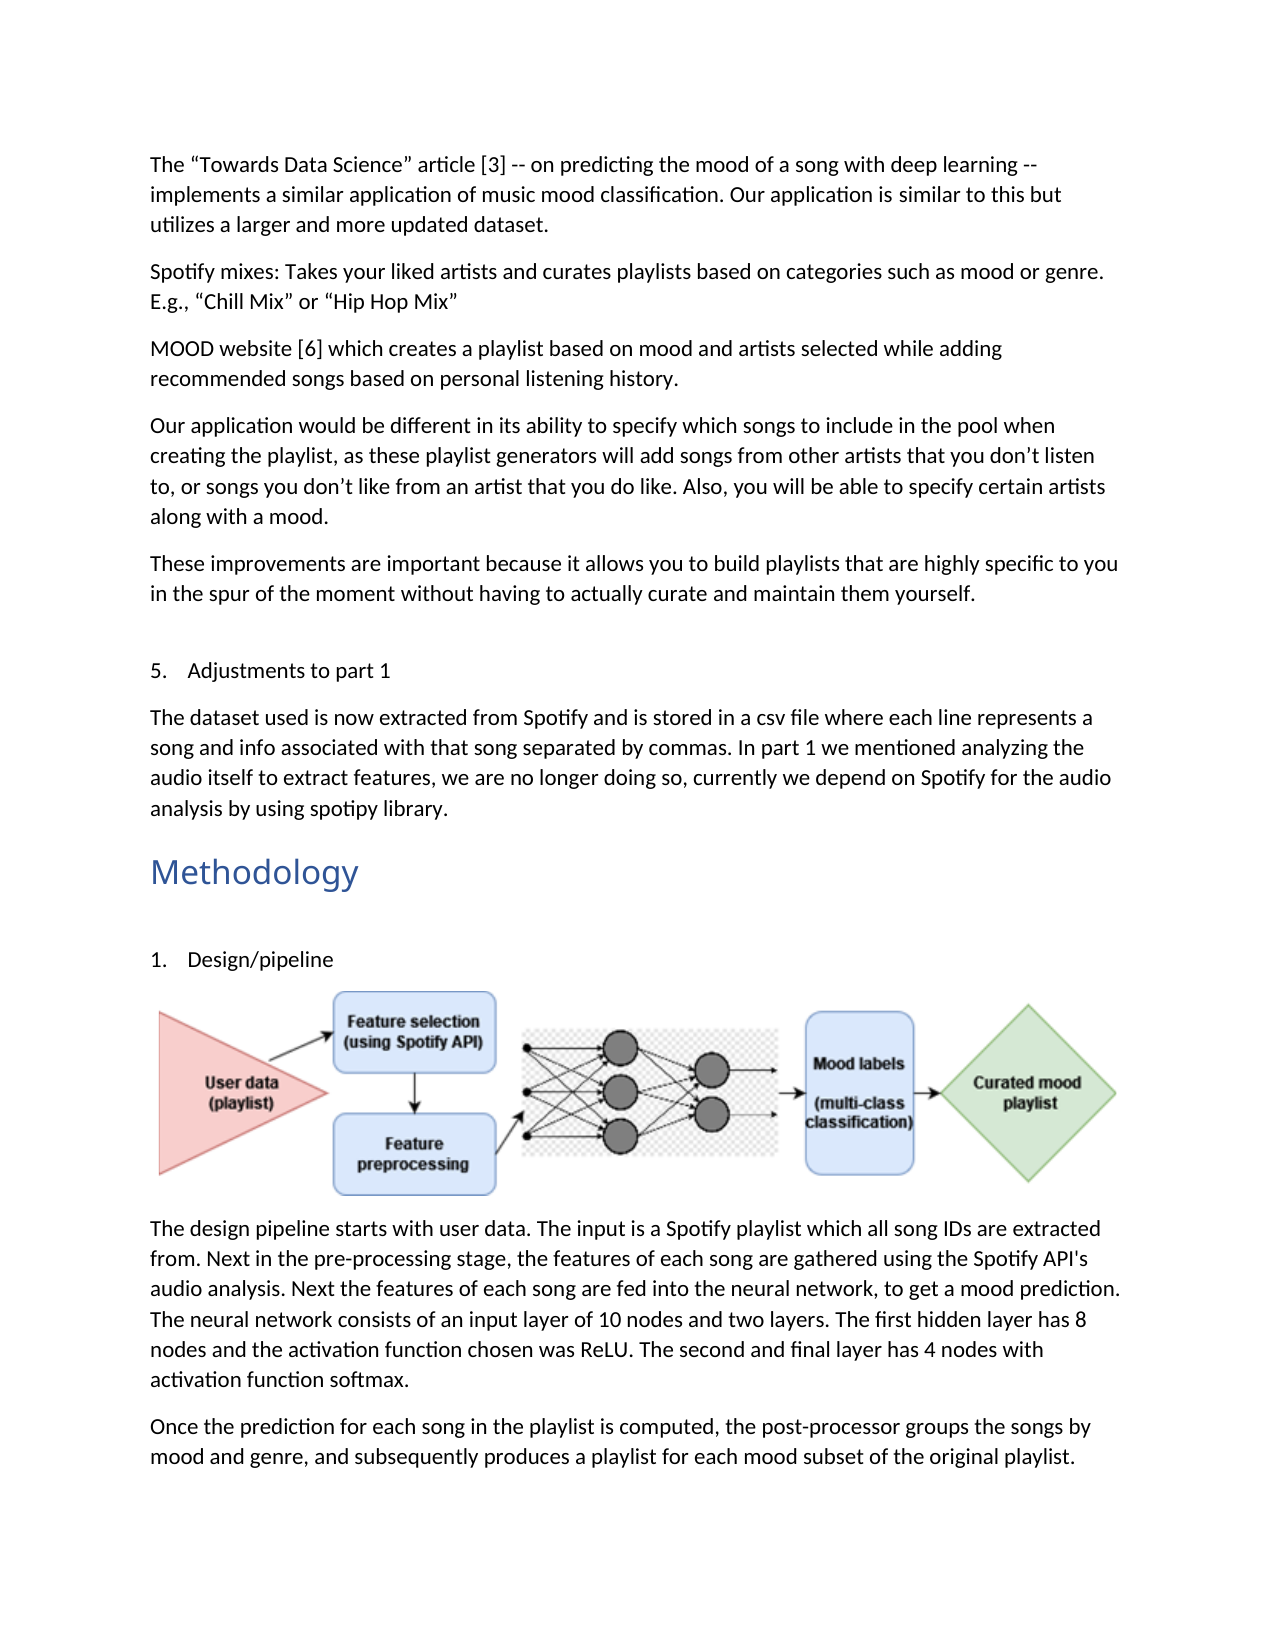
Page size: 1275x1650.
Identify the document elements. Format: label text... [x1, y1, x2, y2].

text These improvements are important because it allows you to build playlists that are highly specific to you in the spur of the moment without having to actually curate and maintain them yourself. [150, 549, 1125, 607]
text The dataset used is now extracted from Spotify and is stored in a csv file where each line represents a song and info associated with that song separated by commas. In part 1 we mentioned analyzing the audio itself to extract features, we are no longer doing so, currently we depend on Spotify for the audio analysis by using spotipy library. [150, 703, 1125, 822]
subtitle Methodology [150, 849, 1125, 894]
picture [158, 991, 1117, 1196]
text The design pipeline starts with user data. The input is a Spotify playlist which all song IDs are extracted from. Next in the pre-processing stage, the features of each song are gathered using the Spotify API's audio analysis. Next the features of each song are fed into the neural network, to get a mood prediction. The neural network consists of an input layer of 10 nodes and two layers. The first hidden layer has 8 nodes and the activation function chosen was ReLU. The second and final layer has 4 nodes with activation function softmax. [150, 1214, 1125, 1393]
list Design/pipeline [150, 945, 1125, 973]
text The “Towards Data Science” article [3] -- on predicting the mood of a song with deep learning -- implements a similar application of music mood classification. Our application is similar to this but utilizes a larger and more updated dataset. [150, 150, 1125, 238]
text MOOD website [6] which creates a playlist based on mood and artists selected while adding recommended songs based on personal listening history. [150, 334, 1125, 393]
list Adjustments to part 1 [150, 656, 1125, 684]
text Our application would be different in its ability to specify which songs to include in the pool when creating the playlist, as these playlist generators will add songs from other artists that you don’t listen to, or songs you don’t like from an artist that you do like. Also, you will be able to specify certain artists along with a mood. [150, 411, 1125, 530]
text Once the prediction for each song in the playlist is computed, the post-processor groups the songs by mood and genre, and subsequently produces a playlist for each mood subset of the original playlist. [150, 1412, 1125, 1470]
text Spotify mixes: Takes your liked artists and curates playlists based on categories such as mood or genre. E.g., “Chill Mix” or “Hip Hop Mix” [150, 257, 1125, 316]
